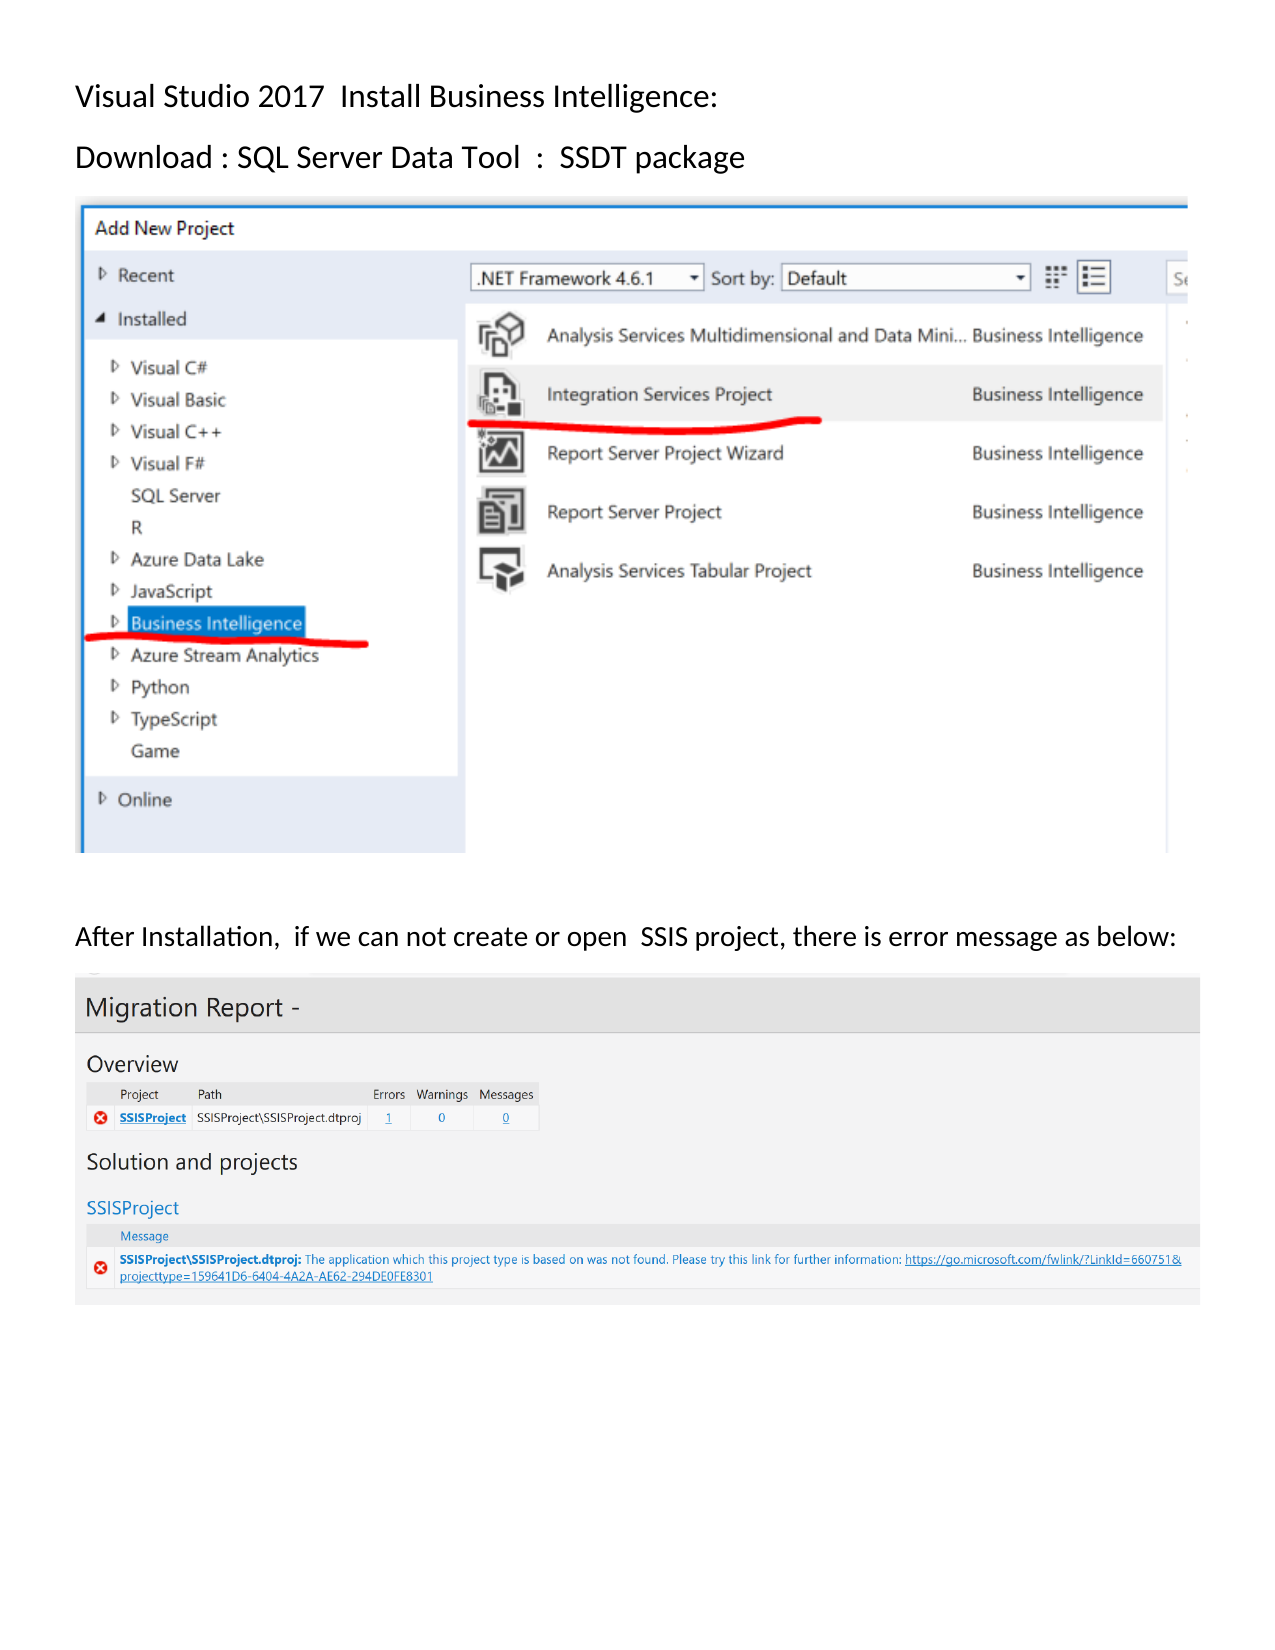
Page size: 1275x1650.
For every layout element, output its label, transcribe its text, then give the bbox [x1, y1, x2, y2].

text After Installation, if we can not create or open SSIS project, there is error message as below: [75, 918, 1200, 954]
picture [75, 196, 1188, 853]
text Visual Studio 2017 Install Business Intelligence: [75, 75, 1200, 116]
picture [75, 973, 1200, 1305]
text Download : SQL Server Data Tool : SSDT package [75, 136, 1200, 176]
